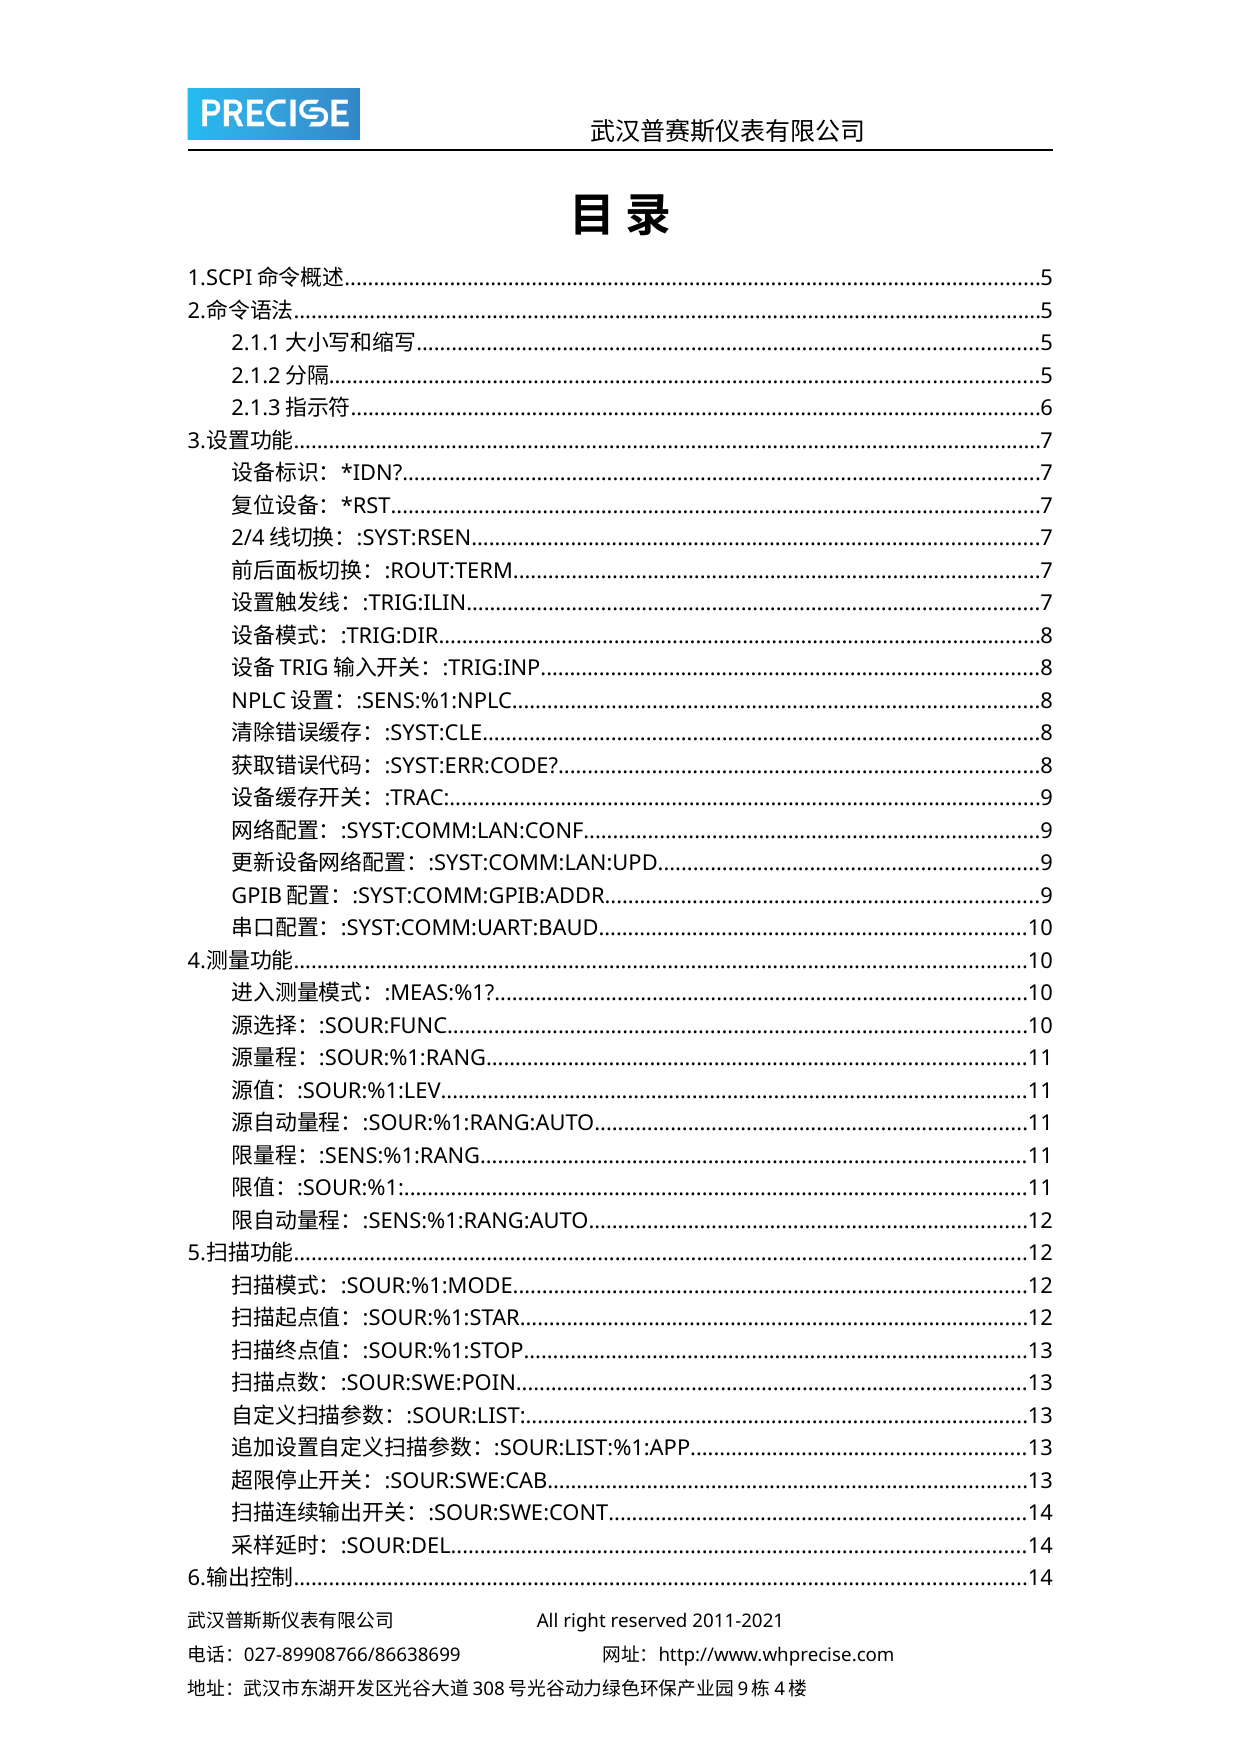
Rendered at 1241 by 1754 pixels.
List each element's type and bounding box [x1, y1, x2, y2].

picture [187, 88, 360, 140]
